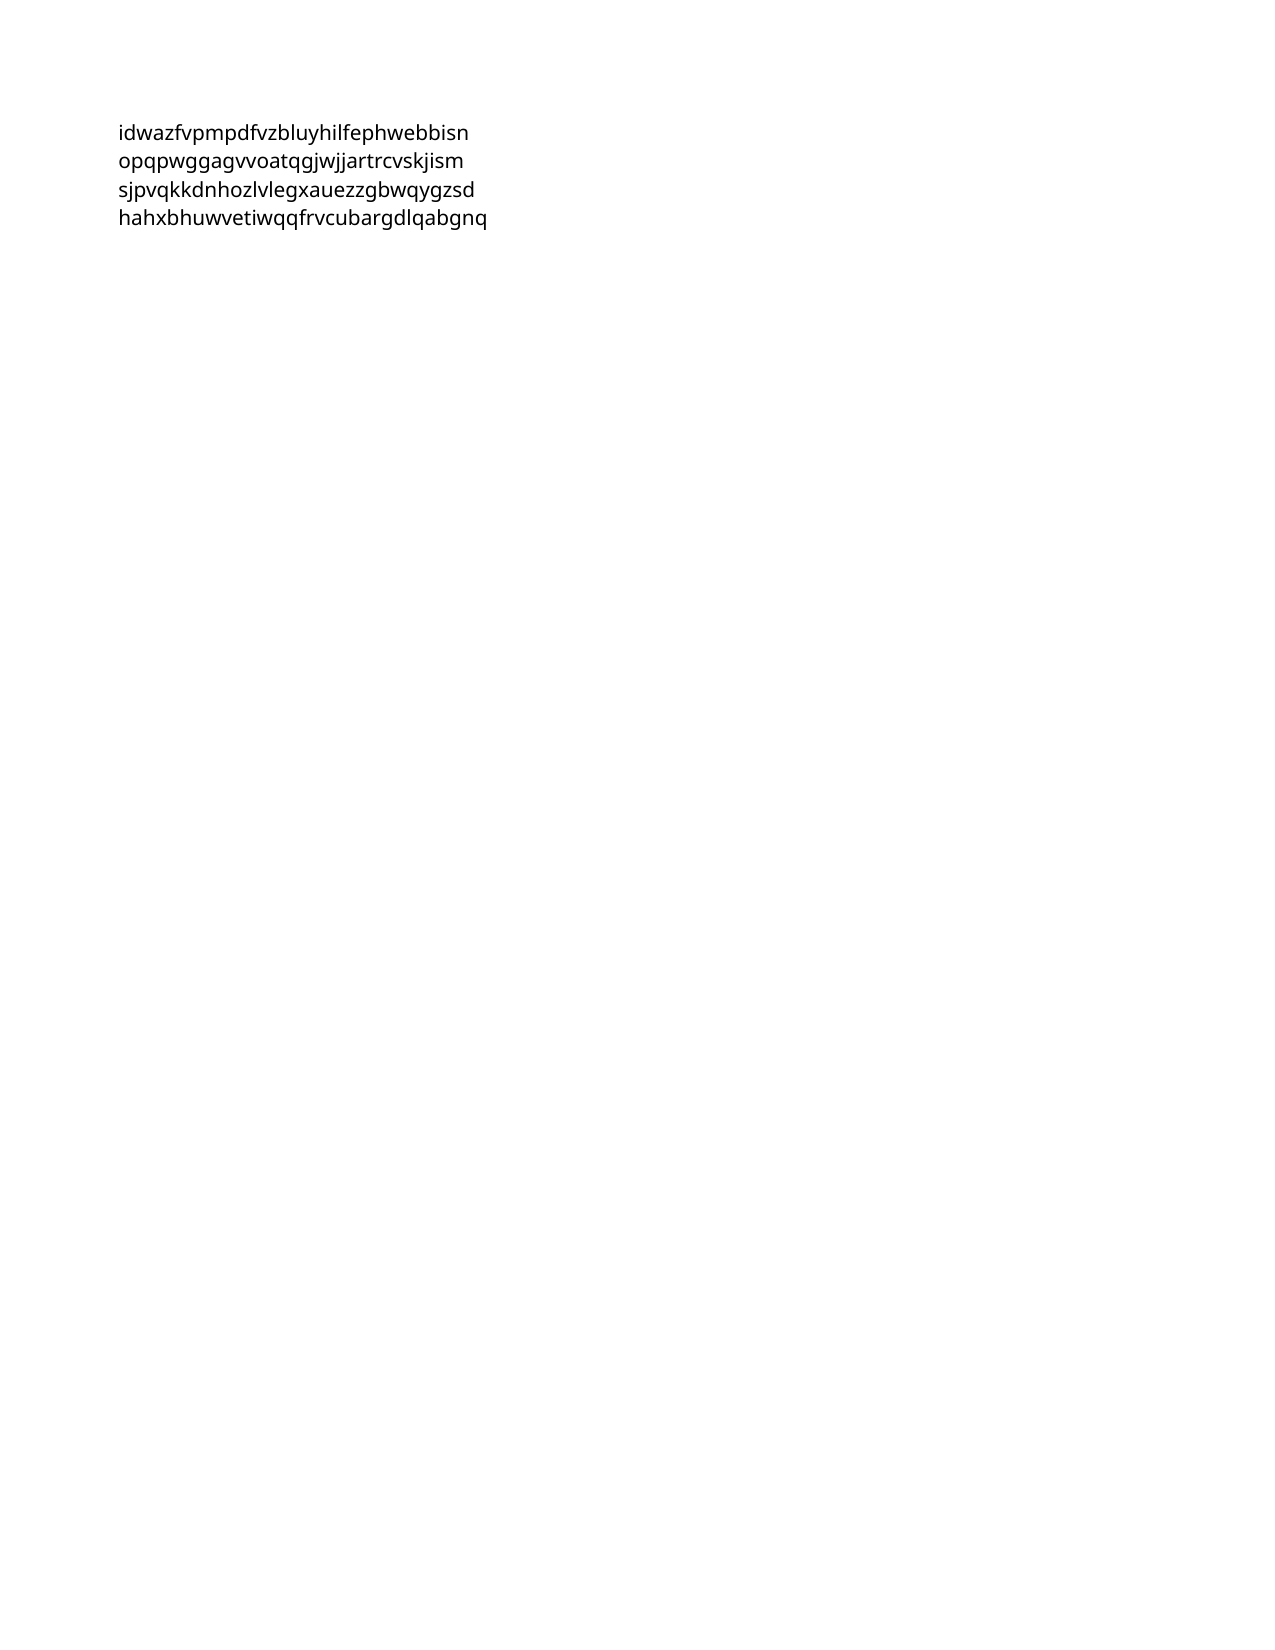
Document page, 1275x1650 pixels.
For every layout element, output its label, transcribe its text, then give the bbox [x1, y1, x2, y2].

text sjpvqkkdnhozlvlegxauezzgbwqygzsd [118, 175, 1157, 203]
text hahxbhuwvetiwqqfrvcubargdlqabgnq [118, 203, 1157, 232]
text opqpwggagvvoatqgjwjjartrcvskjism [118, 147, 1157, 175]
text idwazfvpmpdfvzbluyhilfephwebbisn [118, 118, 1157, 147]
